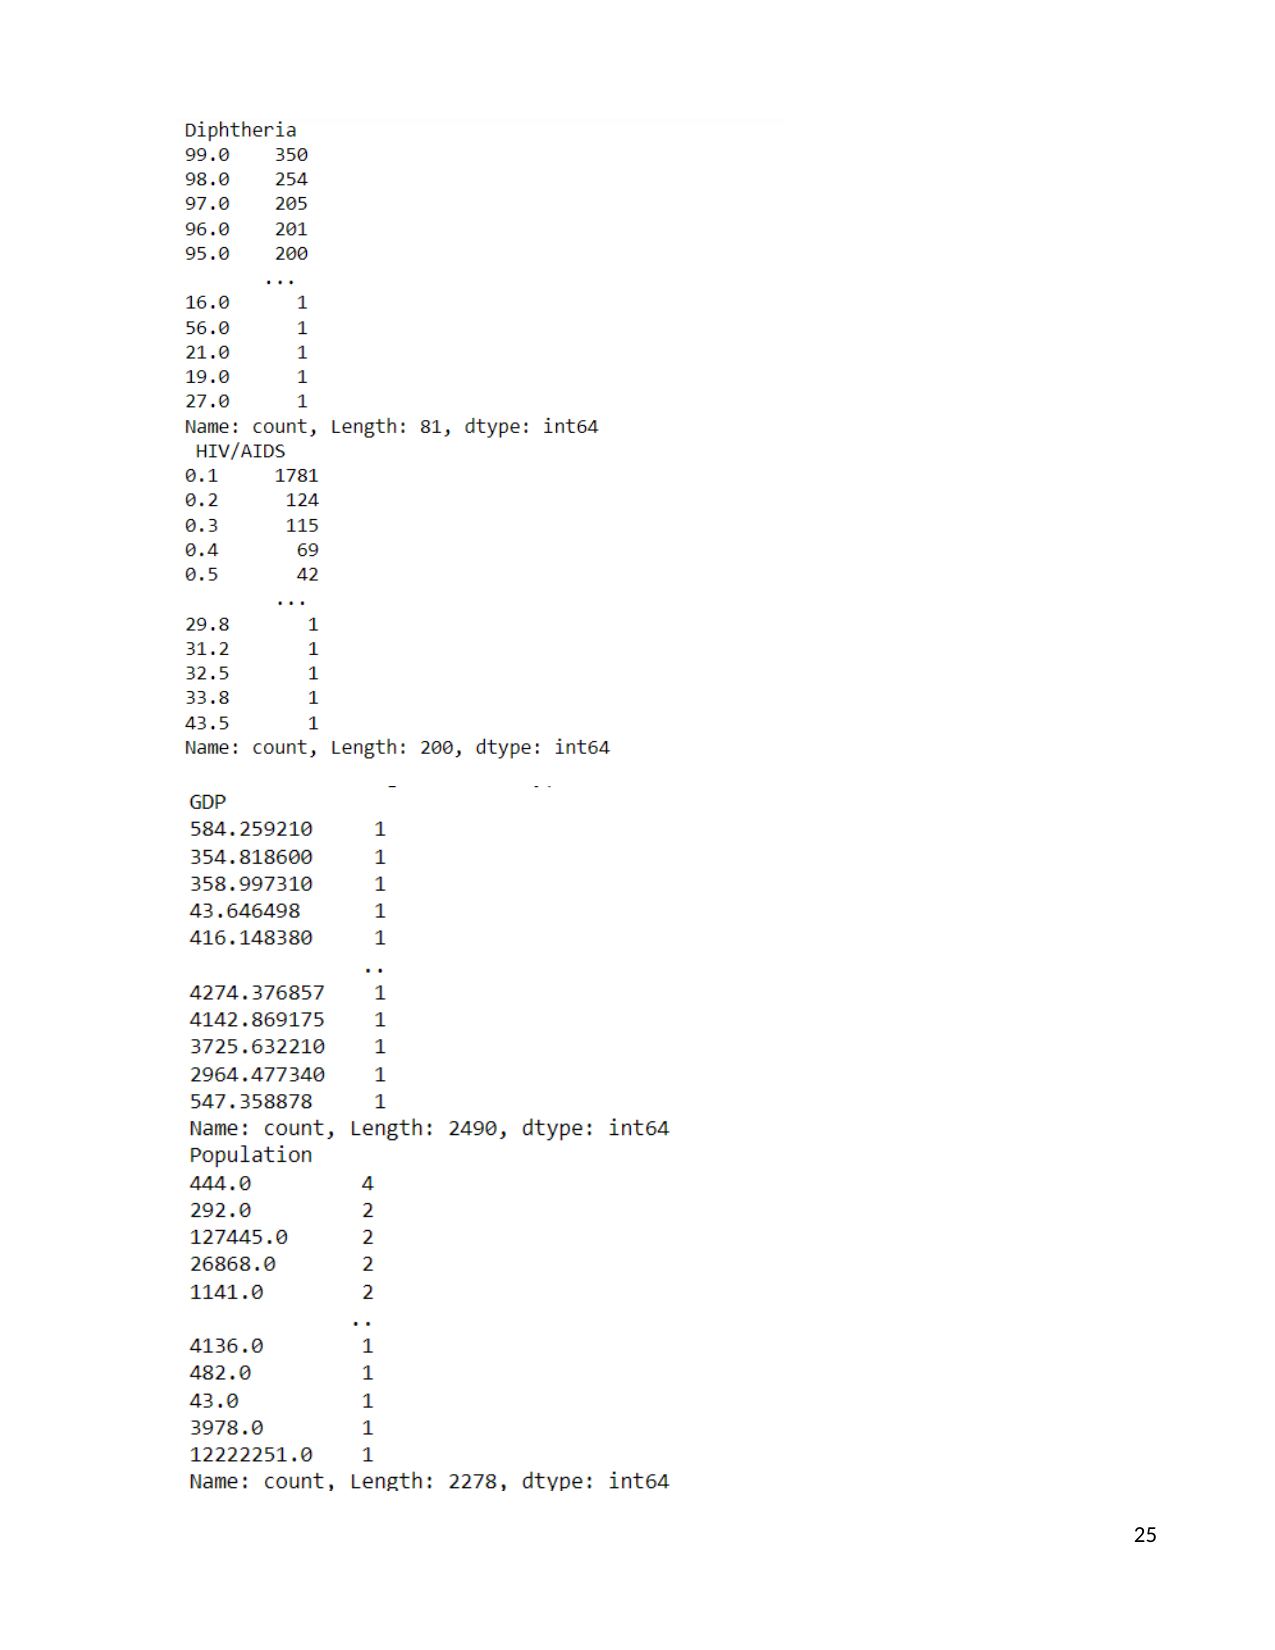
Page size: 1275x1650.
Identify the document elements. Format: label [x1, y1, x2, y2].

picture [177, 786, 840, 1491]
picture [177, 118, 785, 762]
